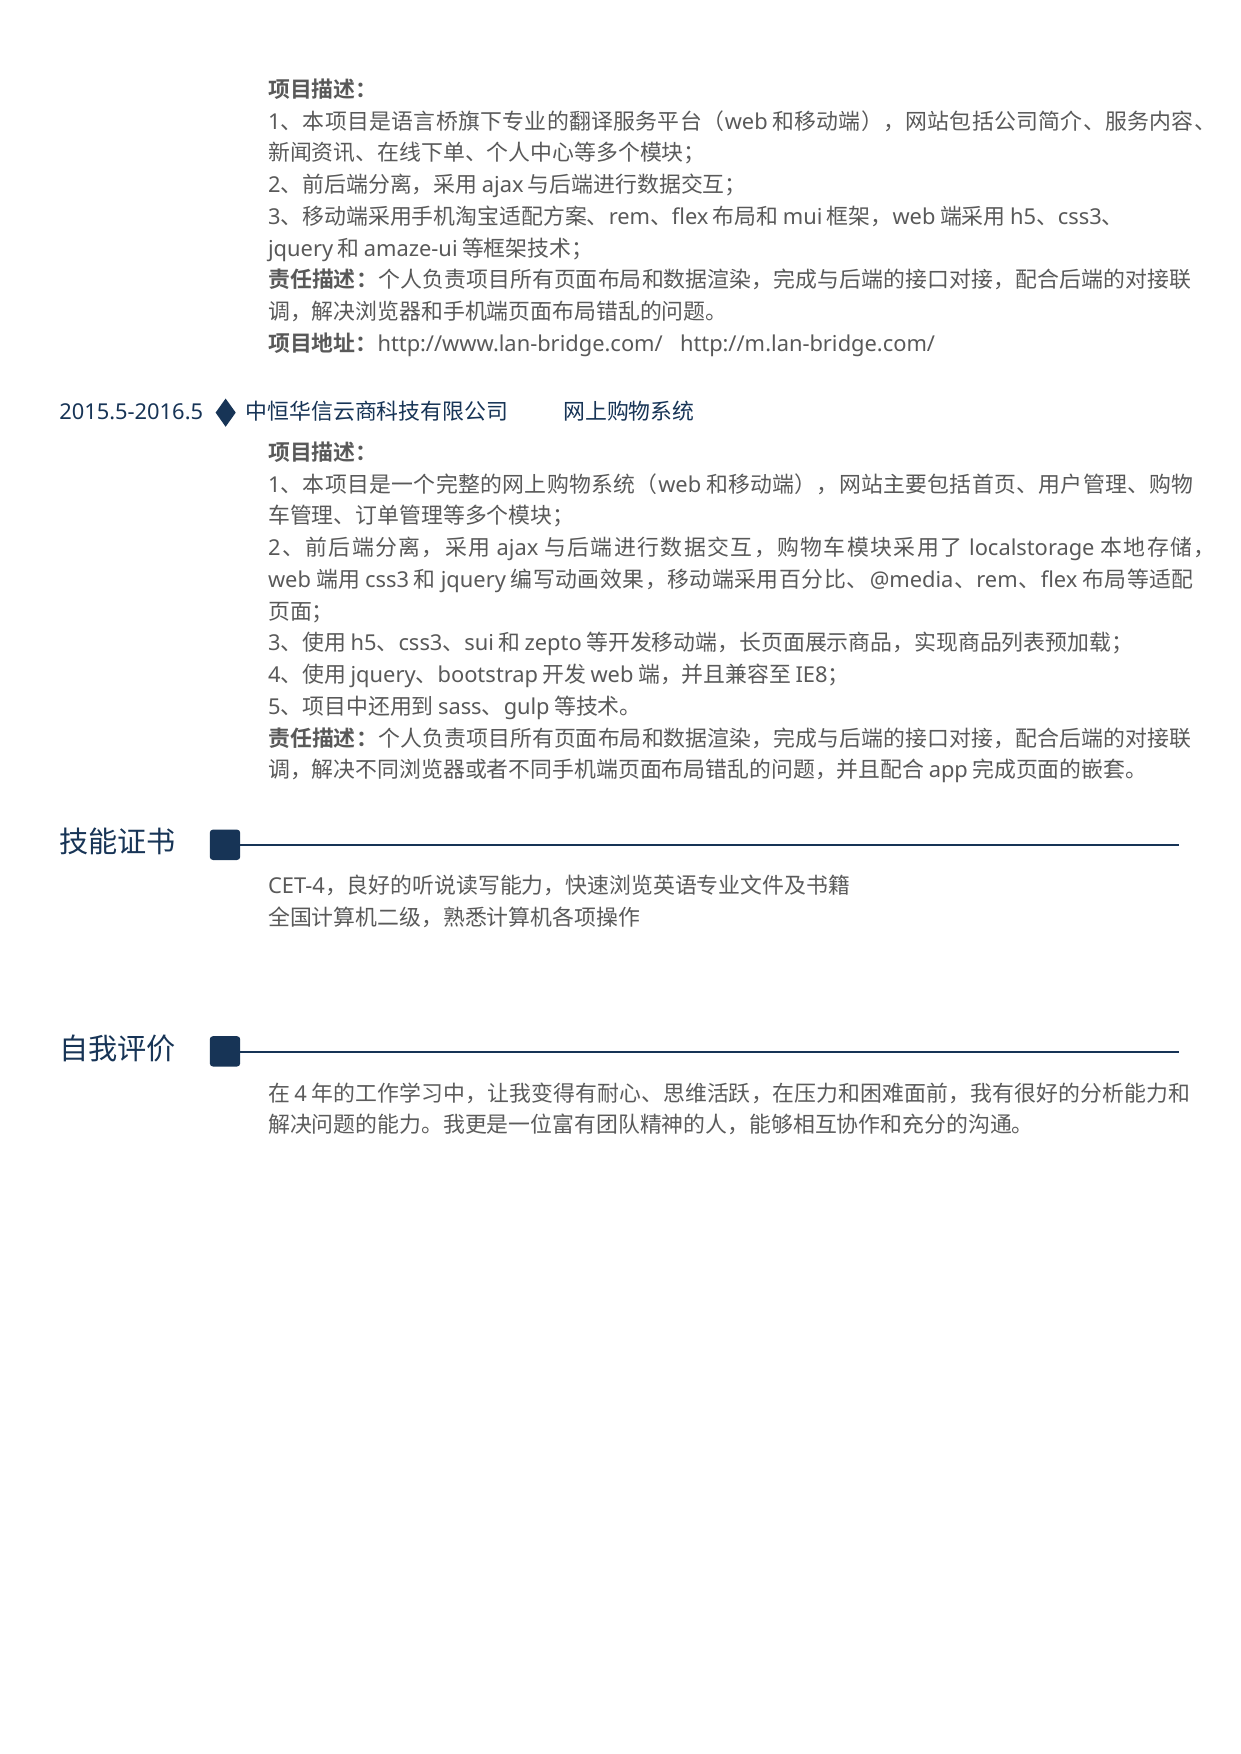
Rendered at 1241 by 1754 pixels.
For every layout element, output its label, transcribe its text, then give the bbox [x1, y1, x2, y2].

text 2015.5-2016.5 中恒华信云商科技有限公司 网上购物系统 [59, 394, 1181, 426]
text 自我评价 [59, 1026, 1181, 1068]
text 技能证书 [59, 818, 1181, 861]
